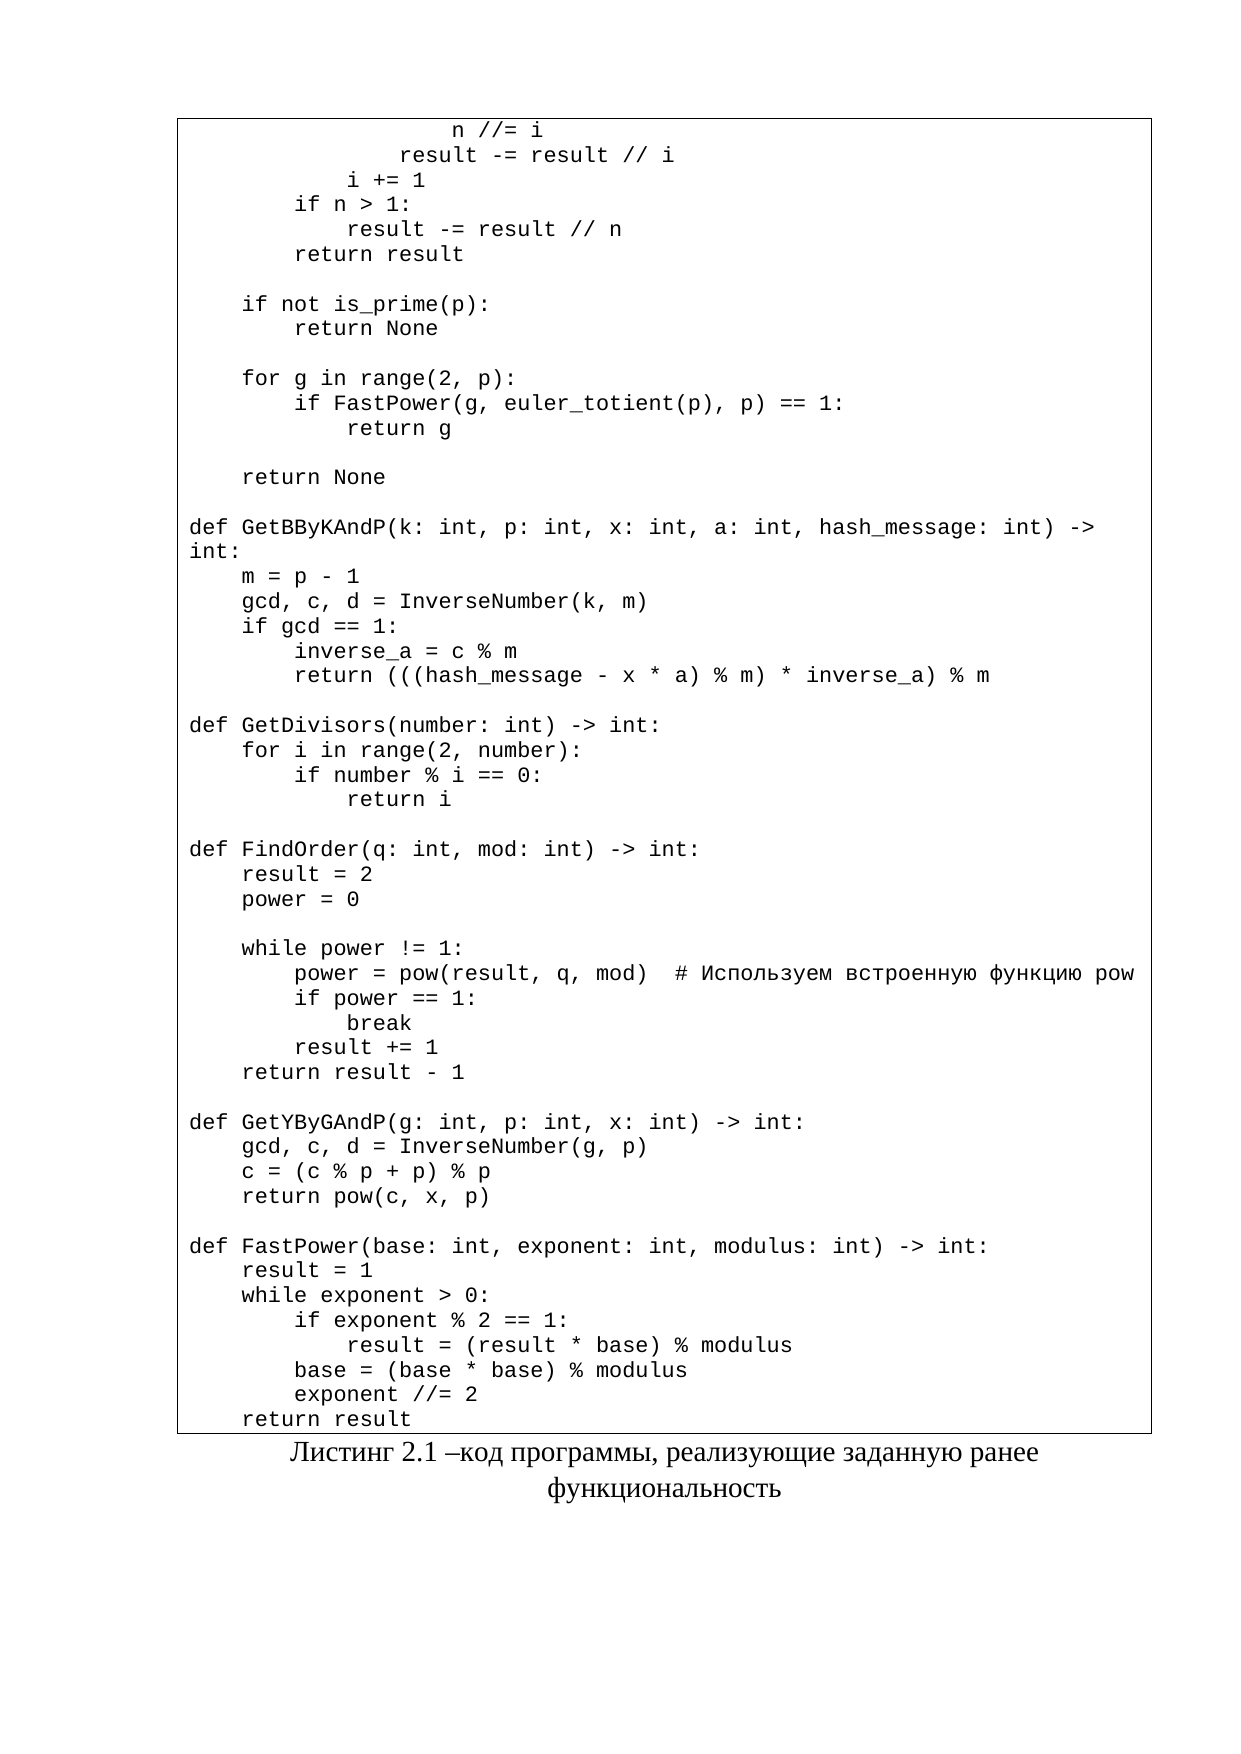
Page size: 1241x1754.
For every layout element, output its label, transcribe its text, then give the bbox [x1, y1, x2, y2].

text Листинг 2.1 –код программы, реализующие заданную ранее функциональность [177, 1434, 1152, 1504]
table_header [178, 119, 1151, 1433]
